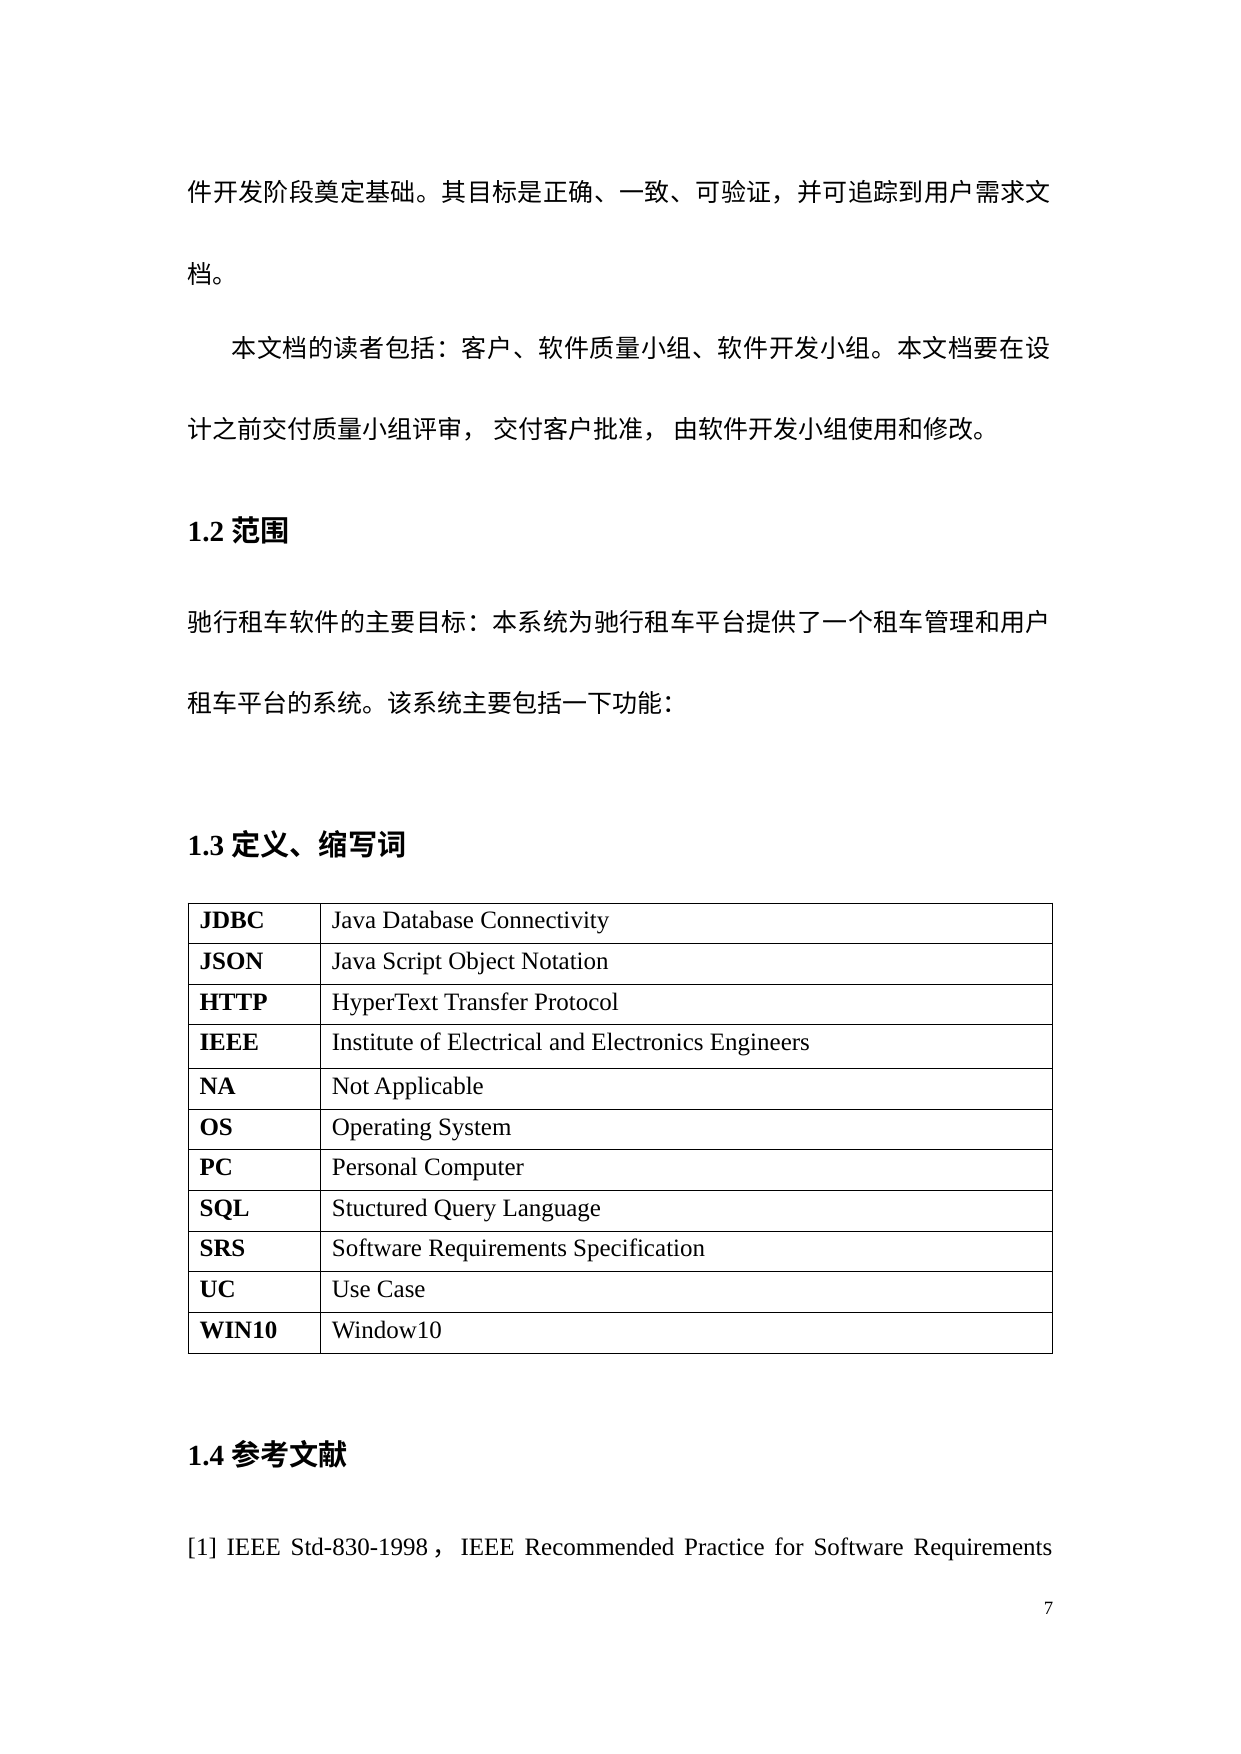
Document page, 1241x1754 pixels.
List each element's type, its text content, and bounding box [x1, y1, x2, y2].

table_cell Window10 [321, 1313, 1052, 1352]
table_cell JSON [189, 944, 320, 984]
subtitle 定义、缩写词 [187, 810, 1053, 875]
table_cell NA [189, 1069, 320, 1109]
table_cell HyperText Transfer Protocol [321, 985, 1052, 1024]
table_cell Use Case [321, 1272, 1052, 1312]
table_cell Not Applicable [321, 1069, 1052, 1109]
table_cell Personal Computer [321, 1150, 1052, 1190]
text 本文档的读者包括：客户、软件质量小组、软件开发小组。本文档要在设计之前交付质量小组评审， 交付客户批准， 由软件开发小组使用和修改。 [187, 314, 1053, 460]
subtitle 范围 [187, 496, 1053, 561]
table_cell UC [189, 1272, 320, 1312]
table_cell SRS [189, 1232, 320, 1271]
table_cell Software Requirements Specification [321, 1232, 1052, 1271]
table_header Java Database Connectivity [321, 904, 1052, 943]
subtitle 参考文献 [187, 1420, 1053, 1485]
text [187, 158, 1053, 305]
table_cell WIN10 [189, 1313, 320, 1352]
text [187, 1512, 1053, 1577]
table_cell PC [189, 1150, 320, 1190]
table_cell HTTP [189, 985, 320, 1024]
table_cell SQL [189, 1191, 320, 1231]
table_header JDBC [189, 904, 320, 943]
table_cell IEEE [189, 1025, 320, 1068]
table_cell Stuctured Query Language [321, 1191, 1052, 1231]
table_cell Institute of Electrical and Electronics Engineers [321, 1025, 1052, 1068]
table_cell Java Script Object Notation [321, 944, 1052, 984]
table_cell OS [189, 1110, 320, 1149]
text 驰行租车软件的主要目标：本系统为驰行租车平台提供了一个租车管理和用户租车平台的系统。该系统主要包括一下功能： [187, 588, 1053, 734]
table_cell Operating System [321, 1110, 1052, 1149]
